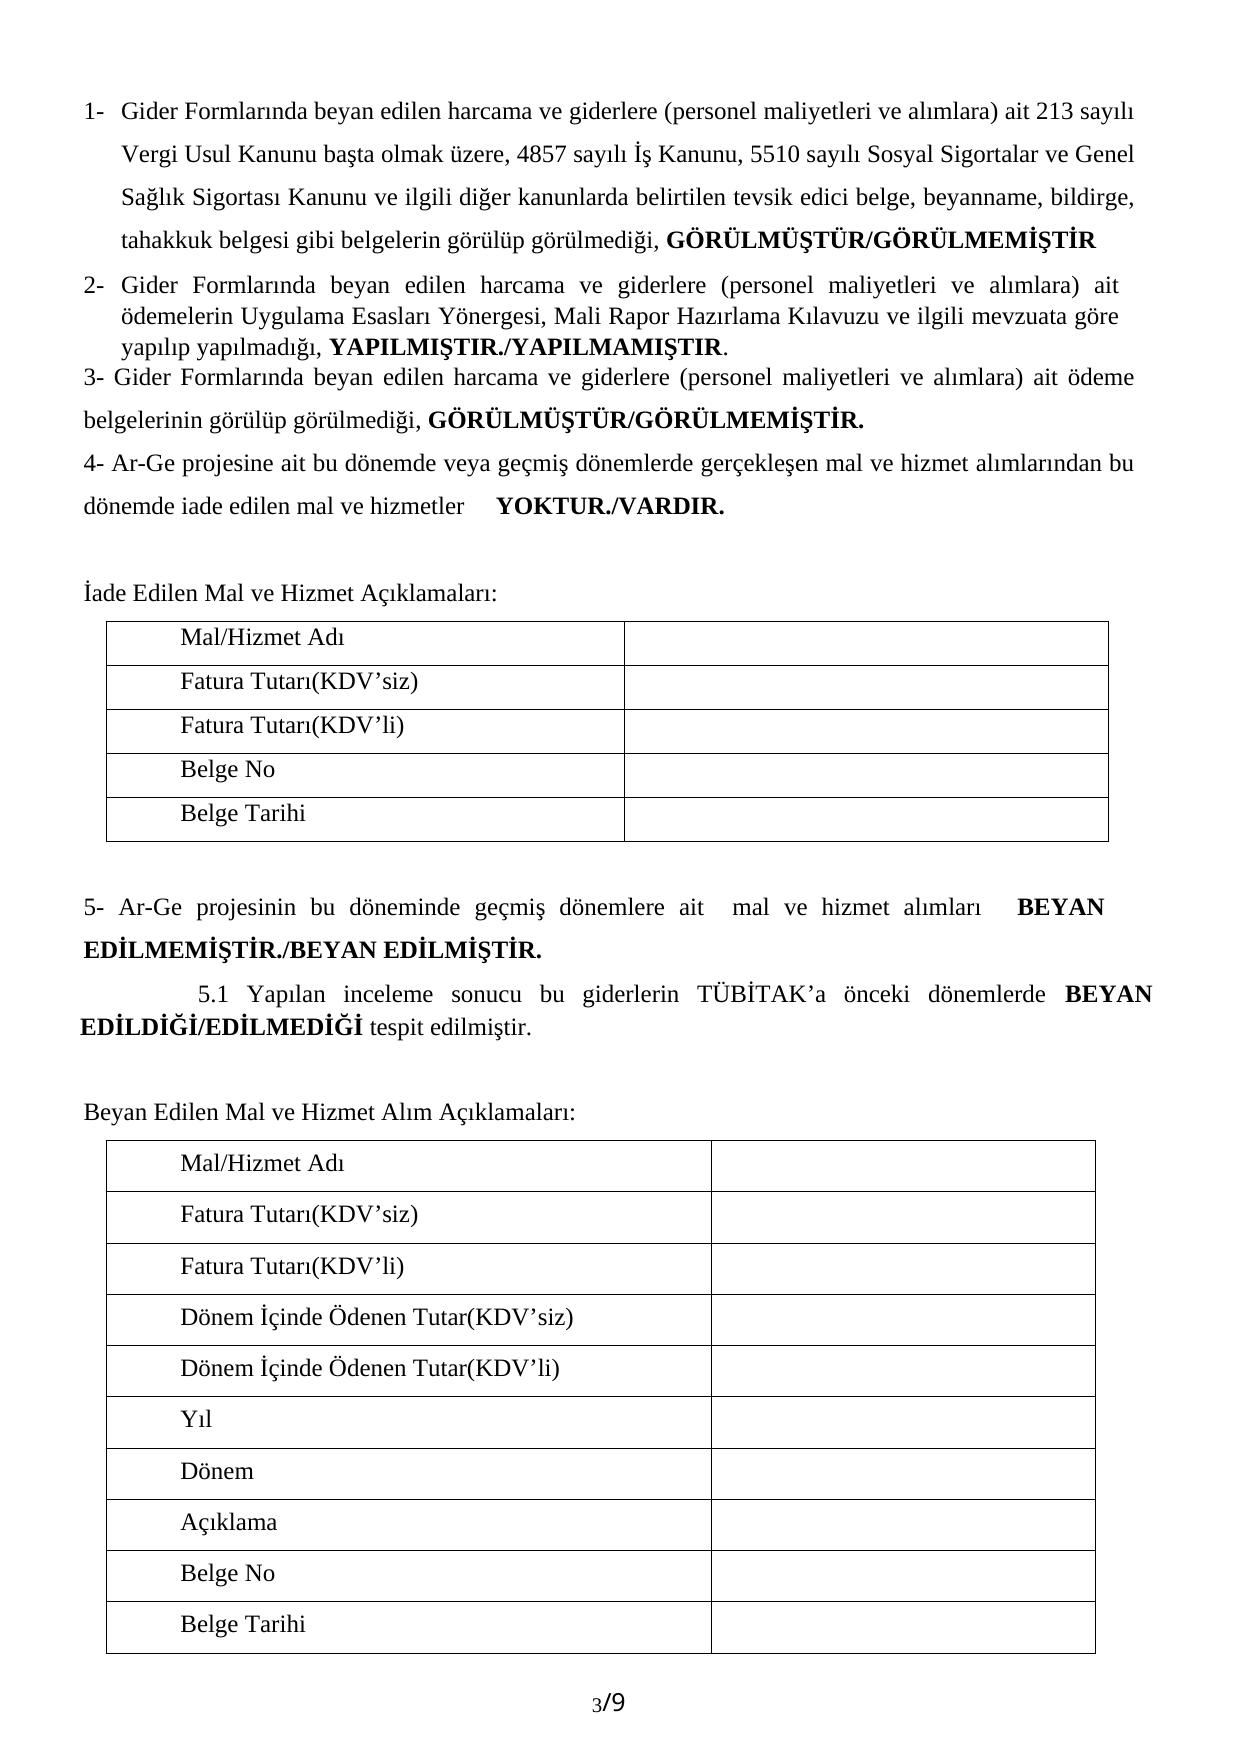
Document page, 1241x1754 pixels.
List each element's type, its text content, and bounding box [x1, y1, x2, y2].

table_cell [625, 798, 1108, 841]
table_header Mal/Hizmet Adı [107, 1141, 711, 1191]
text 4- Ar-Ge projesine ait bu dönemde veya geçmiş dönemlerde gerçekleşen mal ve hizmet alımlarından bu dönemde iade edilen mal ve hizmetler YOKTUR./VARDIR. [83, 448, 1136, 520]
text Beyan Edilen Mal ve Hizmet Alım Açıklamaları: [83, 1097, 1104, 1126]
table_cell [712, 1295, 1095, 1345]
table_header [625, 622, 1108, 665]
text 5.1 Yapılan inceleme sonucu bu giderlerin TÜBİTAK’a önceki dönemlerde BEYAN EDİLDİĞİ/EDİLMEDİĞİ tespit edilmiştir. [21, 979, 1152, 1041]
table_cell Dönem İçinde Ödenen Tutar(KDV’siz) [107, 1295, 711, 1345]
table_cell [712, 1397, 1095, 1447]
table_cell Yıl [107, 1397, 711, 1447]
table_cell [712, 1500, 1095, 1550]
table_cell [712, 1244, 1095, 1294]
table_cell Belge No [107, 1551, 711, 1601]
table_cell [712, 1192, 1095, 1242]
table_cell Belge Tarihi [107, 1602, 711, 1652]
table_cell Dönem [107, 1449, 711, 1499]
table_cell [625, 710, 1108, 753]
table_cell Belge Tarihi [107, 798, 624, 841]
list Gider Formlarında beyan edilen harcama ve giderlere (personel maliyetleri ve alımlara) ait 213 sayılı Vergi Usul Kanunu başta olmak üzere, 4857 sayılı İş Kanunu, 5510 sayılı Sosyal Sigortalar ve Genel Sağlık Sigortası Kanunu ve ilgili diğer kanunlarda belirtilen tevsik edici belge, beyanname, bildirge, tahakkuk belgesi gibi belgelerin görülüp görülmediği, GÖRÜLMÜŞTÜR/GÖRÜLMEMİŞTİR [83, 96, 1136, 254]
text İade Edilen Mal ve Hizmet Açıklamaları: [83, 578, 1136, 606]
text 3- Gider Formlarında beyan edilen harcama ve giderlere (personel maliyetleri ve alımlara) ait ödeme belgelerinin görülüp görülmediği, GÖRÜLMÜŞTÜR/GÖRÜLMEMİŞTİR. [83, 362, 1136, 434]
table_cell [712, 1346, 1095, 1396]
table_header Mal/Hizmet Adı [107, 622, 624, 665]
table_cell [712, 1551, 1095, 1601]
table_cell [712, 1602, 1095, 1652]
table_cell Açıklama [107, 1500, 711, 1550]
table_cell [625, 666, 1108, 709]
table_cell Fatura Tutarı(KDV’siz) [107, 666, 624, 709]
table_cell Fatura Tutarı(KDV’li) [107, 1244, 711, 1294]
text 5- Ar-Ge projesinin bu döneminde geçmiş dönemlere ait mal ve hizmet alımları BEYAN EDİLMEMİŞTİR./BEYAN EDİLMİŞTİR. [83, 892, 1104, 964]
table_cell Fatura Tutarı(KDV’li) [107, 710, 624, 753]
table_cell [625, 754, 1108, 797]
table_cell Dönem İçinde Ödenen Tutar(KDV’li) [107, 1346, 711, 1396]
table_header [712, 1141, 1095, 1191]
table_cell [712, 1449, 1095, 1499]
list Gider Formlarında beyan edilen harcama ve giderlere (personel maliyetleri ve alımlara) ait ödemelerin Uygulama Esasları Yönergesi, Mali Rapor Hazırlama Kılavuzu ve ilgili mevzuata göre yapılıp yapılmadığı, YAPILMIŞTIR./YAPILMAMIŞTIR. [83, 268, 1120, 362]
table_cell Belge No [107, 754, 624, 797]
table_cell Fatura Tutarı(KDV’siz) [107, 1192, 711, 1242]
